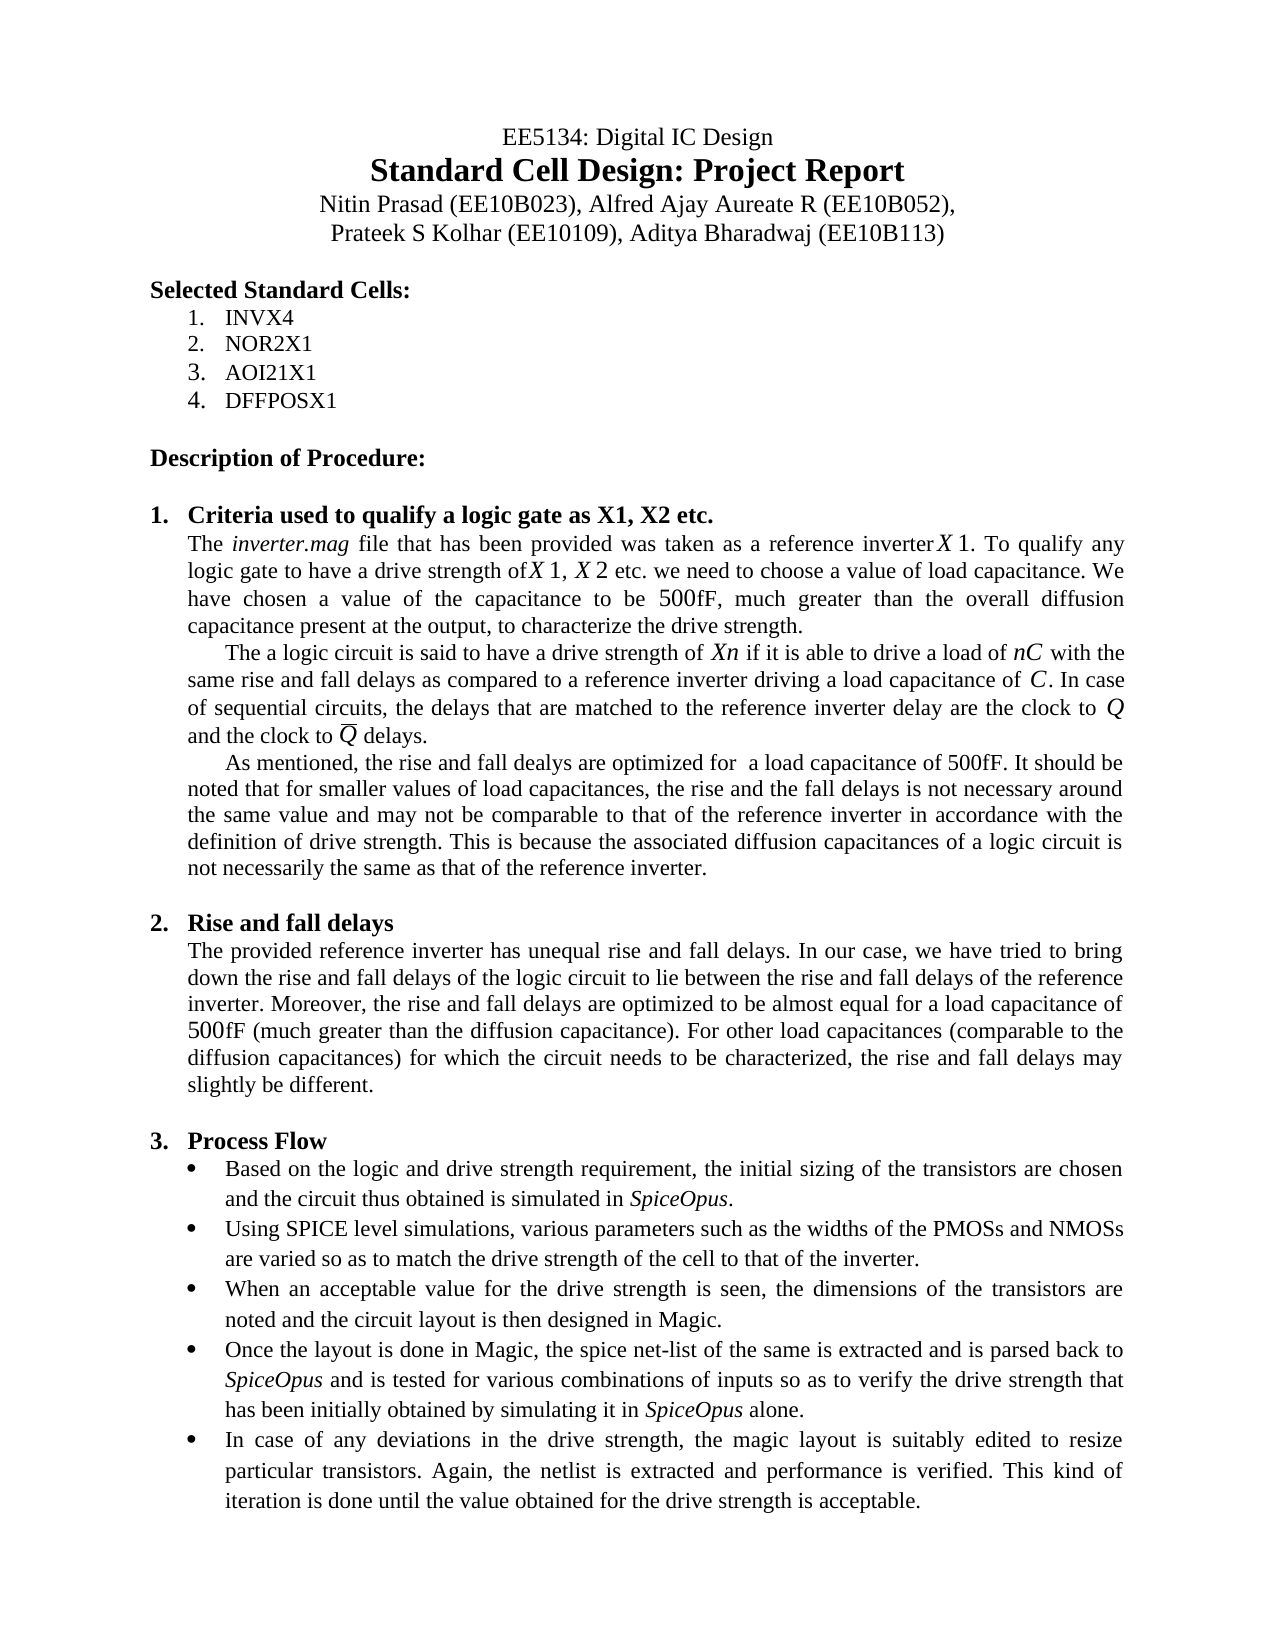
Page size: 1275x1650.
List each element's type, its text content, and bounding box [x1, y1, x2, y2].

list Criteria used to qualify a logic gate as X1, X2 etc. [150, 500, 1125, 529]
list In case of any deviations in the drive strength, the magic layout is suitably edited to resize particular transistors. Again, the netlist is extracted and performance is verified. This kind of iteration is done until the value obtained for the drive strength is acceptable. [187, 1426, 1125, 1513]
list Using SPICE level simulations, various parameters such as the widths of the PMOSs and NMOSs are varied so as to match the drive strength of the cell to that of the inverter. [187, 1215, 1125, 1272]
text EE5134: Digital IC Design [150, 122, 1125, 151]
list NOR2X1 [187, 330, 1125, 357]
list Rise and fall delays [150, 908, 1125, 937]
list When an acceptable value for the drive strength is seen, the dimensions of the transistors are noted and the circuit layout is then designed in Magic. [187, 1275, 1125, 1332]
list DFFPOSX1 [187, 385, 1125, 414]
text As mentioned, the rise and fall dealys are optimized for a load capacitance of 500fF. It should be noted that for smaller values of load capacitances, the rise and the fall delays is not necessary around the same value and may not be comparable to that of the reference inverter in accordance with the definition of drive strength. This is because the associated diffusion capacitances of a logic circuit is not necessarily the same as that of the reference inverter. [187, 749, 1125, 881]
list Process Flow [150, 1126, 1125, 1154]
text Description of Procedure: [150, 443, 1125, 472]
list Once the layout is done in Magic, the spice net-list of the same is extracted and is parsed back to SpiceOpus and is tested for various combinations of inputs so as to verify the drive strength that has been initially obtained by simulating it in SpiceOpus alone. [187, 1336, 1125, 1423]
text The inverter.mag file that has been provided was taken as a reference inverter. To qualify any logic gate to have a drive strength of, etc. we need to choose a value of load capacitance. We have chosen a value of the capacitance to be fF, much greater than the overall diffusion capacitance present at the output, to characterize the drive strength. [187, 529, 1125, 638]
list AOI21X1 [187, 357, 1125, 385]
text The provided reference inverter has unequal rise and fall delays. In our case, we have tried to bring down the rise and fall delays of the logic circuit to lie between the rise and fall delays of the reference inverter. Moreover, the rise and fall delays are optimized to be almost equal for a load capacitance of fF (much greater than the diffusion capacitance). For other load capacitances (comparable to the diffusion capacitances) for which the circuit needs to be characterized, the rise and fall delays may slightly be different. [187, 937, 1125, 1097]
text The a logic circuit is said to have a drive strength of if it is able to drive a load of with the same rise and fall delays as compared to a reference inverter driving a load capacitance of . In case of sequential circuits, the delays that are matched to the reference inverter delay are the clock to and the clock to delays. [187, 638, 1125, 749]
text Standard Cell Design: Project Report [150, 151, 1125, 189]
list Based on the logic and drive strength requirement, the initial sizing of the transistors are chosen and the circuit thus obtained is simulated in SpiceOpus. [187, 1154, 1125, 1211]
text Nitin Prasad (EE10B023), Alfred Ajay Aureate R (EE10B052), Prateek S Kolhar (EE10109), Aditya Bharadwaj (EE10B113) [300, 189, 975, 246]
text Selected Standard Cells: [150, 275, 1125, 304]
list INVX4 [187, 304, 1125, 330]
